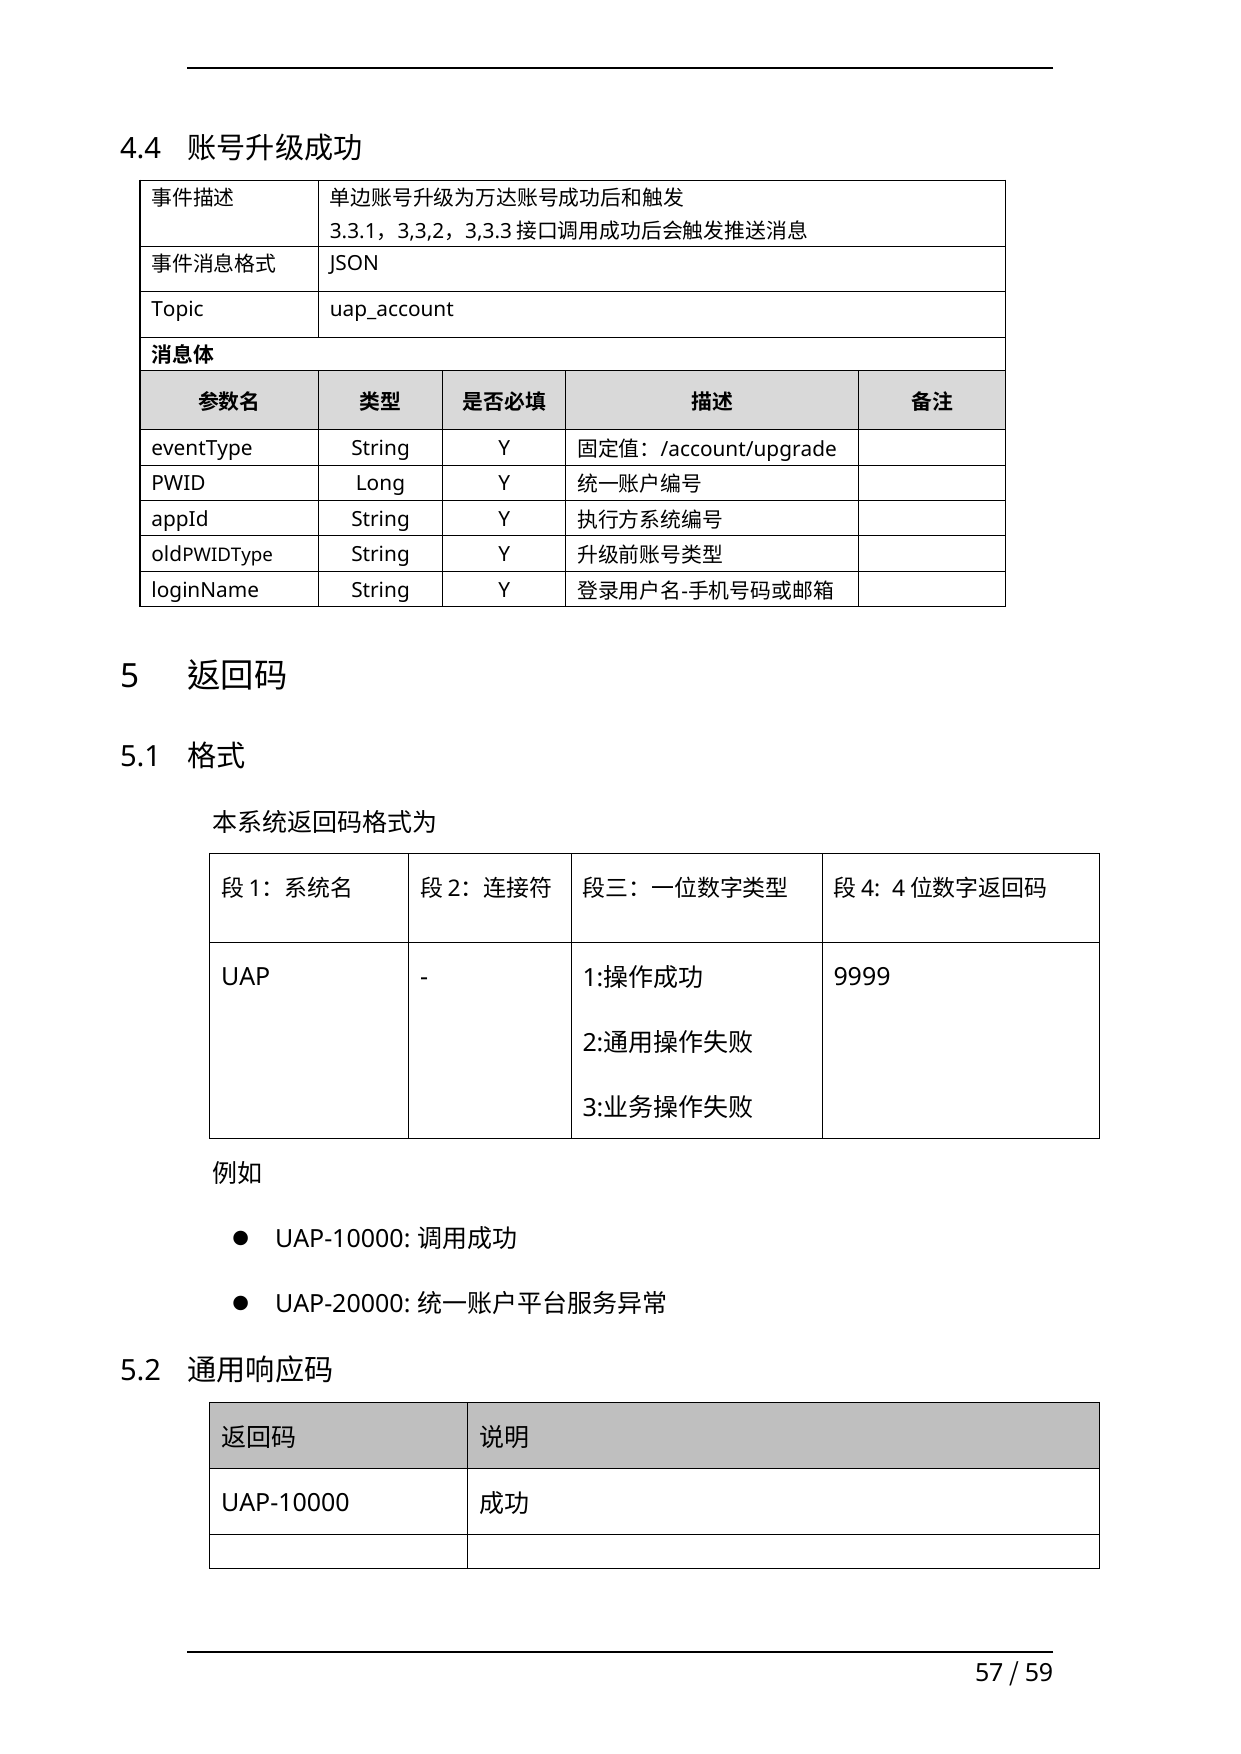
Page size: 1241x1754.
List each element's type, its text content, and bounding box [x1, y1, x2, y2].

text 例如 [212, 1139, 1053, 1204]
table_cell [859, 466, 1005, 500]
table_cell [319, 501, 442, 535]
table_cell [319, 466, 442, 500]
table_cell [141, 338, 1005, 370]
subtitle 返回码 [120, 652, 1053, 698]
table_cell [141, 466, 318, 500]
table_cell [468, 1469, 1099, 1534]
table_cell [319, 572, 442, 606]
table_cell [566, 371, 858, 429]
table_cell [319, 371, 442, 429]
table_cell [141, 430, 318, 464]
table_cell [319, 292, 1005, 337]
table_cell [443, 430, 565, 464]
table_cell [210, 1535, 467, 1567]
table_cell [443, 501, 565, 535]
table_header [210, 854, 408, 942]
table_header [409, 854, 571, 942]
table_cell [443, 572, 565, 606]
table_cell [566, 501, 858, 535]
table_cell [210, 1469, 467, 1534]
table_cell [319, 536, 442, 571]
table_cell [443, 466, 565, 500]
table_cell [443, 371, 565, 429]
list UAP-20000: 统一账户平台服务异常 [231, 1269, 1053, 1334]
subtitle 通用响应码 [120, 1347, 1053, 1389]
subtitle 账号升级成功 [120, 124, 1053, 167]
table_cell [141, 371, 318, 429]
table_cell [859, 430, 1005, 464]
list UAP-10000: 调用成功 [231, 1204, 1053, 1269]
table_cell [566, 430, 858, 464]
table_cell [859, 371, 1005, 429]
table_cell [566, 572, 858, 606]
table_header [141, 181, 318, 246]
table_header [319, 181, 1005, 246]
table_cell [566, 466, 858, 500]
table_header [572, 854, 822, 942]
subtitle 格式 [120, 733, 1053, 775]
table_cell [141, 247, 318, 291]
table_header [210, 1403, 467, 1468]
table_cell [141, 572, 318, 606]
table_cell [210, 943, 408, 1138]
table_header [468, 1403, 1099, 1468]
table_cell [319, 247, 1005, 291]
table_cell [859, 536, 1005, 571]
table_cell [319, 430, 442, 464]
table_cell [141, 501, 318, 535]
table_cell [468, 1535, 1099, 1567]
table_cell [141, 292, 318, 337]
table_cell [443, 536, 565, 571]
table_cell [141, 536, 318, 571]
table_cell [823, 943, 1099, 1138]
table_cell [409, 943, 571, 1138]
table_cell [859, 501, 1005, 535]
text 本系统返回码格式为 [212, 788, 1053, 853]
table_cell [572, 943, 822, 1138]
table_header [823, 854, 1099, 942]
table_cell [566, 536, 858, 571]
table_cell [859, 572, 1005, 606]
